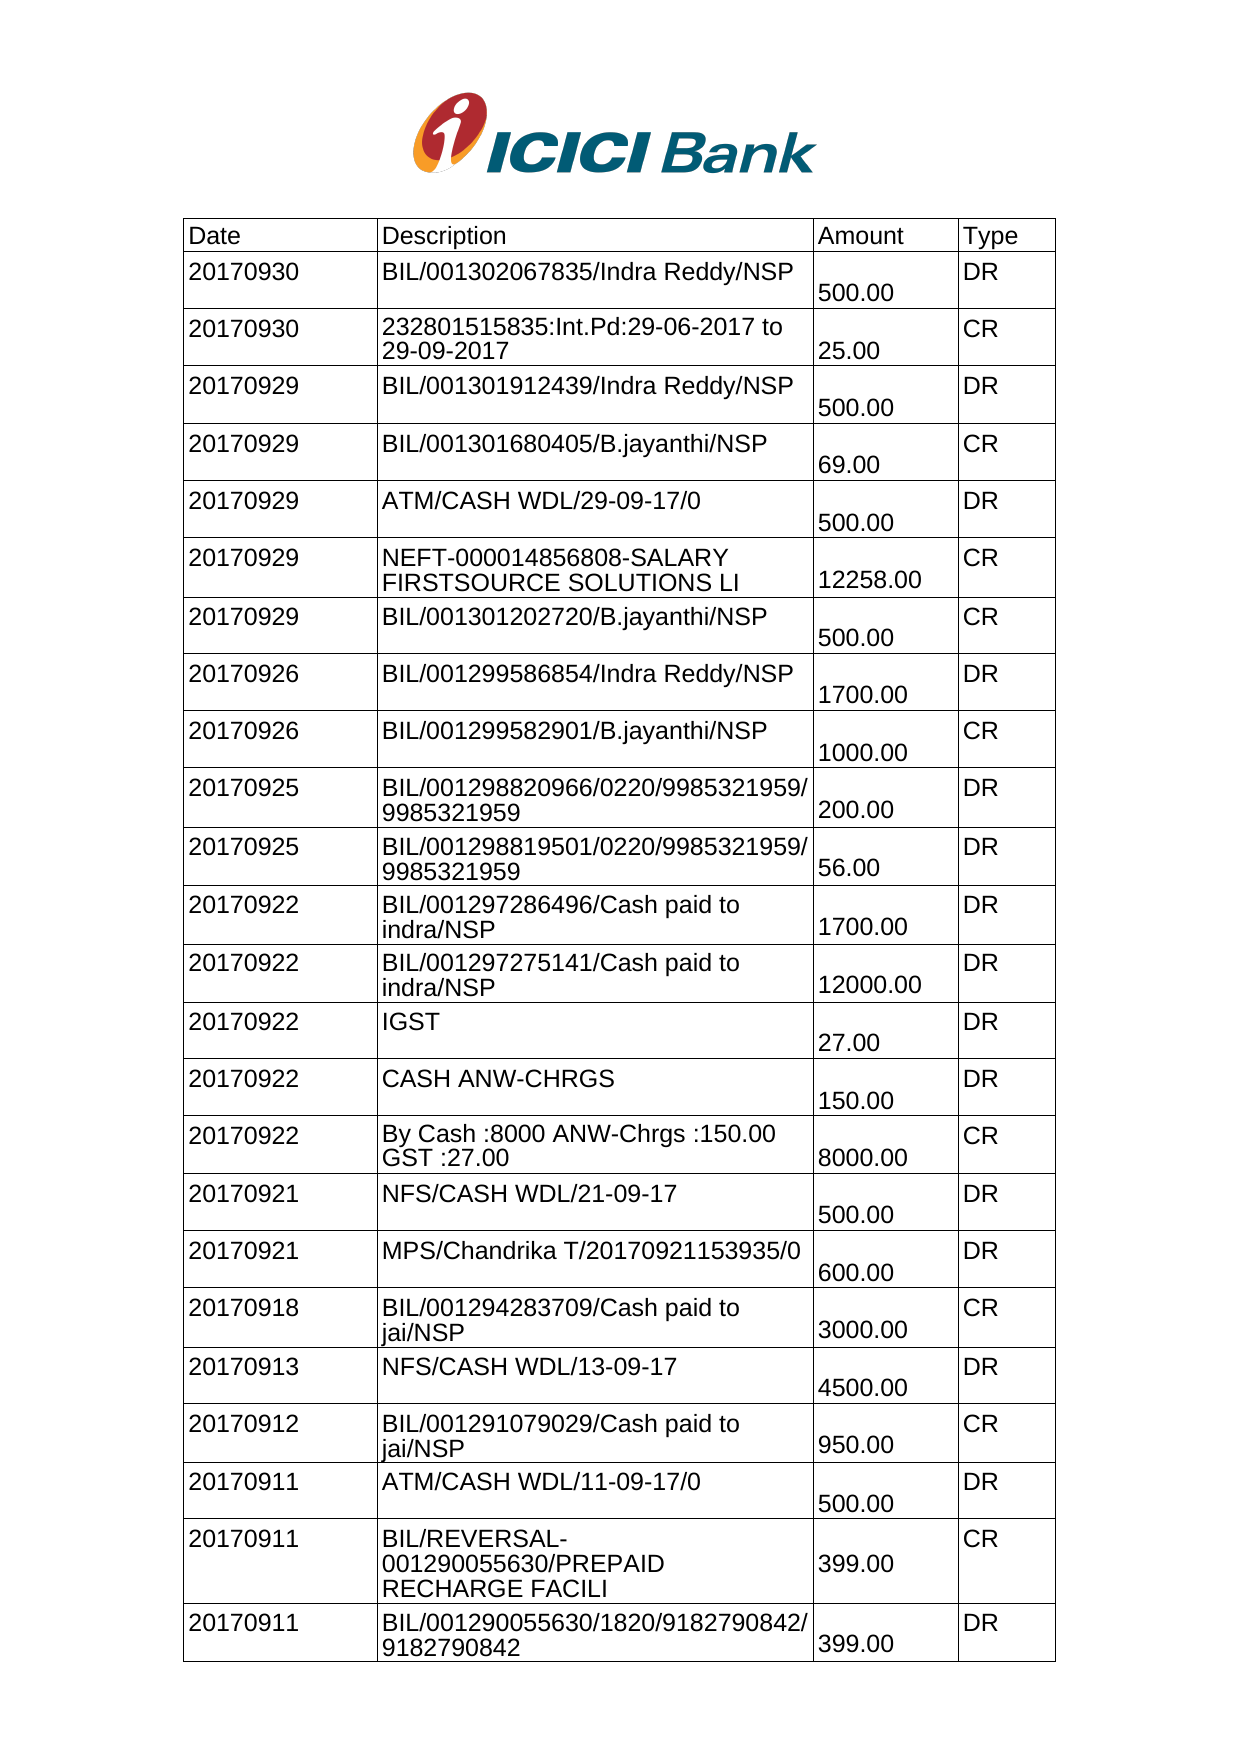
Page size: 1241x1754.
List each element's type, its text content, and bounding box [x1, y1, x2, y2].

table_cell 27.00 [814, 1003, 958, 1058]
table_cell DR [959, 828, 1055, 885]
table_cell 20170929 [184, 366, 377, 422]
table_cell BIL/001298819501/0220/9985321959/ 9985321959 [378, 828, 813, 885]
table_header Date [184, 219, 377, 251]
table_cell 8000.00 [814, 1116, 958, 1172]
table_header Description [378, 219, 813, 251]
table_cell 232801515835:Int.Pd:29-06-2017 to 29-09-2017 [378, 309, 813, 365]
table_cell 20170926 [184, 654, 377, 710]
table_cell CR [959, 598, 1055, 653]
table_cell MPS/Chandrika T/20170921153935/0 [378, 1231, 813, 1287]
table_cell 200.00 [814, 768, 958, 827]
table_header Amount [814, 219, 958, 251]
table_cell 20170922 [184, 1116, 377, 1172]
table_cell 1700.00 [814, 886, 958, 943]
table_cell 4500.00 [814, 1348, 958, 1403]
table_cell BIL/001299586854/Indra Reddy/NSP [378, 654, 813, 710]
table_cell NFS/CASH WDL/13-09-17 [378, 1348, 813, 1403]
table_cell 12258.00 [814, 538, 958, 597]
table_cell 20170929 [184, 598, 377, 653]
table_cell 20170913 [184, 1348, 377, 1403]
table_cell DR [959, 886, 1055, 943]
table_cell BIL/001294283709/Cash paid to jai/NSP [378, 1288, 813, 1347]
table_cell 20170911 [184, 1519, 377, 1603]
table_cell DR [959, 654, 1055, 710]
table_cell DR [959, 366, 1055, 422]
table_cell BIL/REVERSAL- 001290055630/PREPAID RECHARGE FACILI [378, 1519, 813, 1603]
table_cell CR [959, 1116, 1055, 1172]
table_cell 500.00 [814, 366, 958, 422]
table_cell DR [959, 481, 1055, 537]
table_cell DR [959, 768, 1055, 827]
table_cell 3000.00 [814, 1288, 958, 1347]
table_cell 69.00 [814, 424, 958, 480]
table_cell 1700.00 [814, 654, 958, 710]
table_cell CR [959, 1519, 1055, 1603]
table_cell 20170918 [184, 1288, 377, 1347]
table_cell DR [959, 1604, 1055, 1661]
table_cell BIL/001291079029/Cash paid to jai/NSP [378, 1404, 813, 1462]
table_cell 20170912 [184, 1404, 377, 1462]
table_cell 20170926 [184, 711, 377, 767]
picture [411, 91, 818, 175]
table_cell ATM/CASH WDL/11-09-17/0 [378, 1463, 813, 1518]
table_cell DR [959, 1463, 1055, 1518]
table_cell 20170929 [184, 424, 377, 480]
table_cell 150.00 [814, 1059, 958, 1115]
table_cell 20170930 [184, 252, 377, 308]
table_cell DR [959, 1231, 1055, 1287]
table_cell 20170929 [184, 538, 377, 597]
table_cell 20170930 [184, 309, 377, 365]
table_cell 20170921 [184, 1231, 377, 1287]
table_cell 399.00 [814, 1519, 958, 1603]
table_cell DR [959, 945, 1055, 1002]
table_cell 1000.00 [814, 711, 958, 767]
table_cell BIL/001301680405/B.jayanthi/NSP [378, 424, 813, 480]
table_cell BIL/001297275141/Cash paid to indra/NSP [378, 945, 813, 1002]
table_cell 56.00 [814, 828, 958, 885]
table_cell 25.00 [814, 309, 958, 365]
table_cell 20170925 [184, 768, 377, 827]
table_cell CR [959, 1404, 1055, 1462]
table_cell CR [959, 1288, 1055, 1347]
table_cell CR [959, 711, 1055, 767]
table_cell 500.00 [814, 481, 958, 537]
table_cell BIL/001301202720/B.jayanthi/NSP [378, 598, 813, 653]
table_cell 500.00 [814, 252, 958, 308]
table_cell BIL/001301912439/Indra Reddy/NSP [378, 366, 813, 422]
table_cell 20170929 [184, 481, 377, 537]
table_cell 500.00 [814, 1174, 958, 1230]
table_cell IGST [378, 1003, 813, 1058]
table_cell 12000.00 [814, 945, 958, 1002]
table_cell BIL/001290055630/1820/9182790842/ 9182790842 [378, 1604, 813, 1661]
table_cell ATM/CASH WDL/29-09-17/0 [378, 481, 813, 537]
table_cell NFS/CASH WDL/21-09-17 [378, 1174, 813, 1230]
table_header Type [959, 219, 1055, 251]
table_cell BIL/001302067835/Indra Reddy/NSP [378, 252, 813, 308]
table_cell CR [959, 424, 1055, 480]
table_cell 20170922 [184, 886, 377, 943]
table_cell 500.00 [814, 1463, 958, 1518]
table_cell CR [959, 538, 1055, 597]
table_cell DR [959, 1003, 1055, 1058]
table_cell By Cash :8000 ANW-Chrgs :150.00 GST :27.00 [378, 1116, 813, 1172]
table_cell 20170922 [184, 1003, 377, 1058]
table_cell DR [959, 1174, 1055, 1230]
table_cell BIL/001299582901/B.jayanthi/NSP [378, 711, 813, 767]
table_cell 20170922 [184, 1059, 377, 1115]
table_cell 950.00 [814, 1404, 958, 1462]
table_cell 600.00 [814, 1231, 958, 1287]
table_cell DR [959, 1059, 1055, 1115]
table_cell DR [959, 252, 1055, 308]
table_cell NEFT-000014856808-SALARY FIRSTSOURCE SOLUTIONS LI [378, 538, 813, 597]
table_cell 20170921 [184, 1174, 377, 1230]
table_cell CR [959, 309, 1055, 365]
table_cell 500.00 [814, 598, 958, 653]
table_cell 20170922 [184, 945, 377, 1002]
table_cell BIL/001298820966/0220/9985321959/ 9985321959 [378, 768, 813, 827]
table_cell 20170925 [184, 828, 377, 885]
table_cell DR [959, 1348, 1055, 1403]
table_cell 20170911 [184, 1604, 377, 1661]
table_cell 399.00 [814, 1604, 958, 1661]
table_cell CASH ANW-CHRGS [378, 1059, 813, 1115]
table_cell BIL/001297286496/Cash paid to indra/NSP [378, 886, 813, 943]
table_cell 20170911 [184, 1463, 377, 1518]
